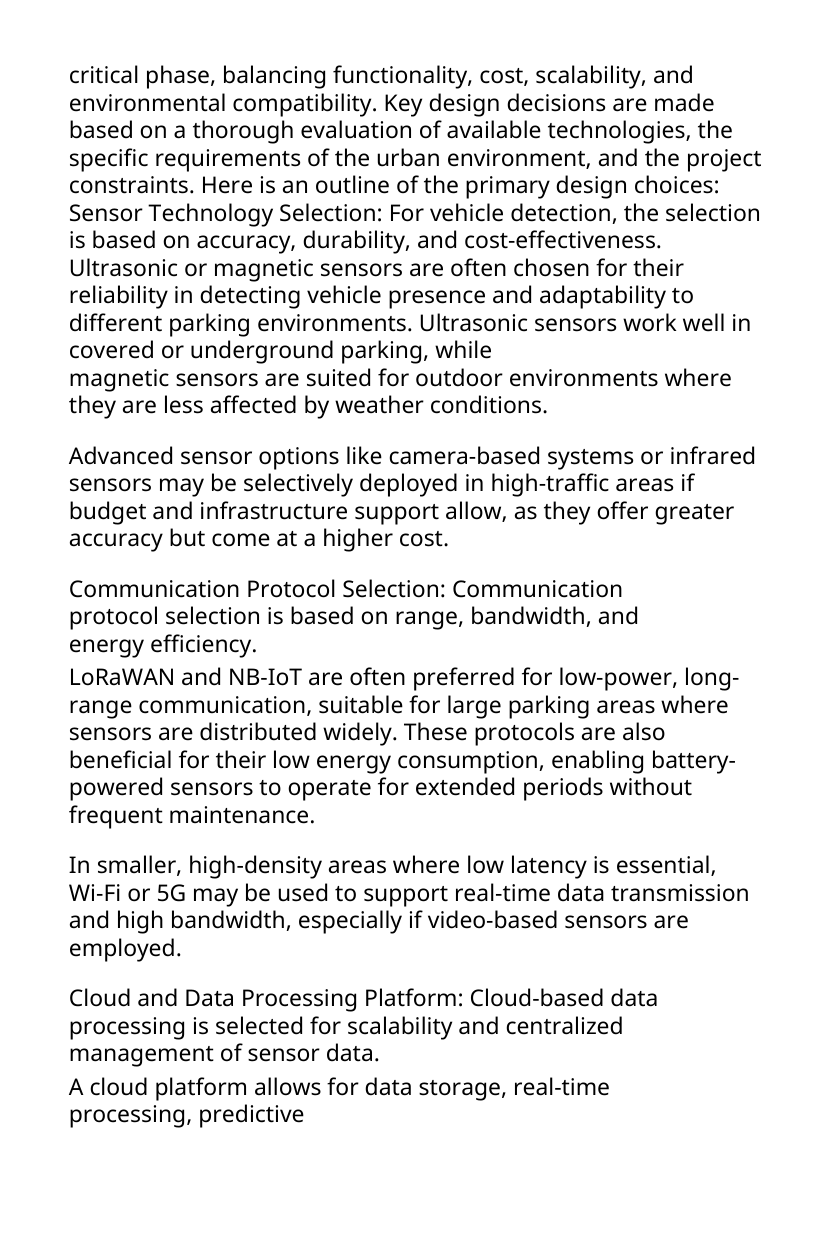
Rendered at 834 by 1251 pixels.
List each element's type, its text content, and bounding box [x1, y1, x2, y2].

text Advanced sensor options like camera-based systems or infrared sensors may be selectively deployed in high-traffic areas if budget and infrastructure support allow, as they offer greater accuracy but come at a higher cost. [69, 442, 765, 552]
text critical phase, balancing functionality, cost, scalability, and environmental compatibility. Key design decisions are made based on a thorough evaluation of available technologies, the specific requirements of the urban environment, and the project constraints. Here is an outline of the primary design choices: Sensor Technology Selection: For vehicle detection, the selection is based on accuracy, durability, and cost-effectiveness. Ultrasonic or magnetic sensors are often chosen for their reliability in detecting vehicle presence and adaptability to different parking environments. Ultrasonic sensors work well in covered or underground parking, while magnetic sensors are suited for outdoor environments where they are less affected by weather conditions. [69, 62, 765, 419]
text In smaller, high-density areas where low latency is essential, Wi-Fi or 5G may be used to support real-time data transmission and high bandwidth, especially if video-based sensors are employed. [69, 852, 750, 962]
text Communication Protocol Selection: Communication protocol selection is based on range, bandwidth, and energy efficiency. [69, 575, 705, 658]
text A cloud platform allows for data storage, real-time processing, predictive [69, 1073, 705, 1128]
text Cloud and Data Processing Platform: Cloud-based data processing is selected for scalability and centralized management of sensor data. [69, 984, 765, 1067]
text LoRaWAN and NB-IoT are often preferred for low-power, long-range communication, suitable for large parking areas where sensors are distributed widely. These protocols are also beneficial for their low energy consumption, enabling battery-powered sensors to operate for extended periods without frequent maintenance. [69, 664, 765, 829]
